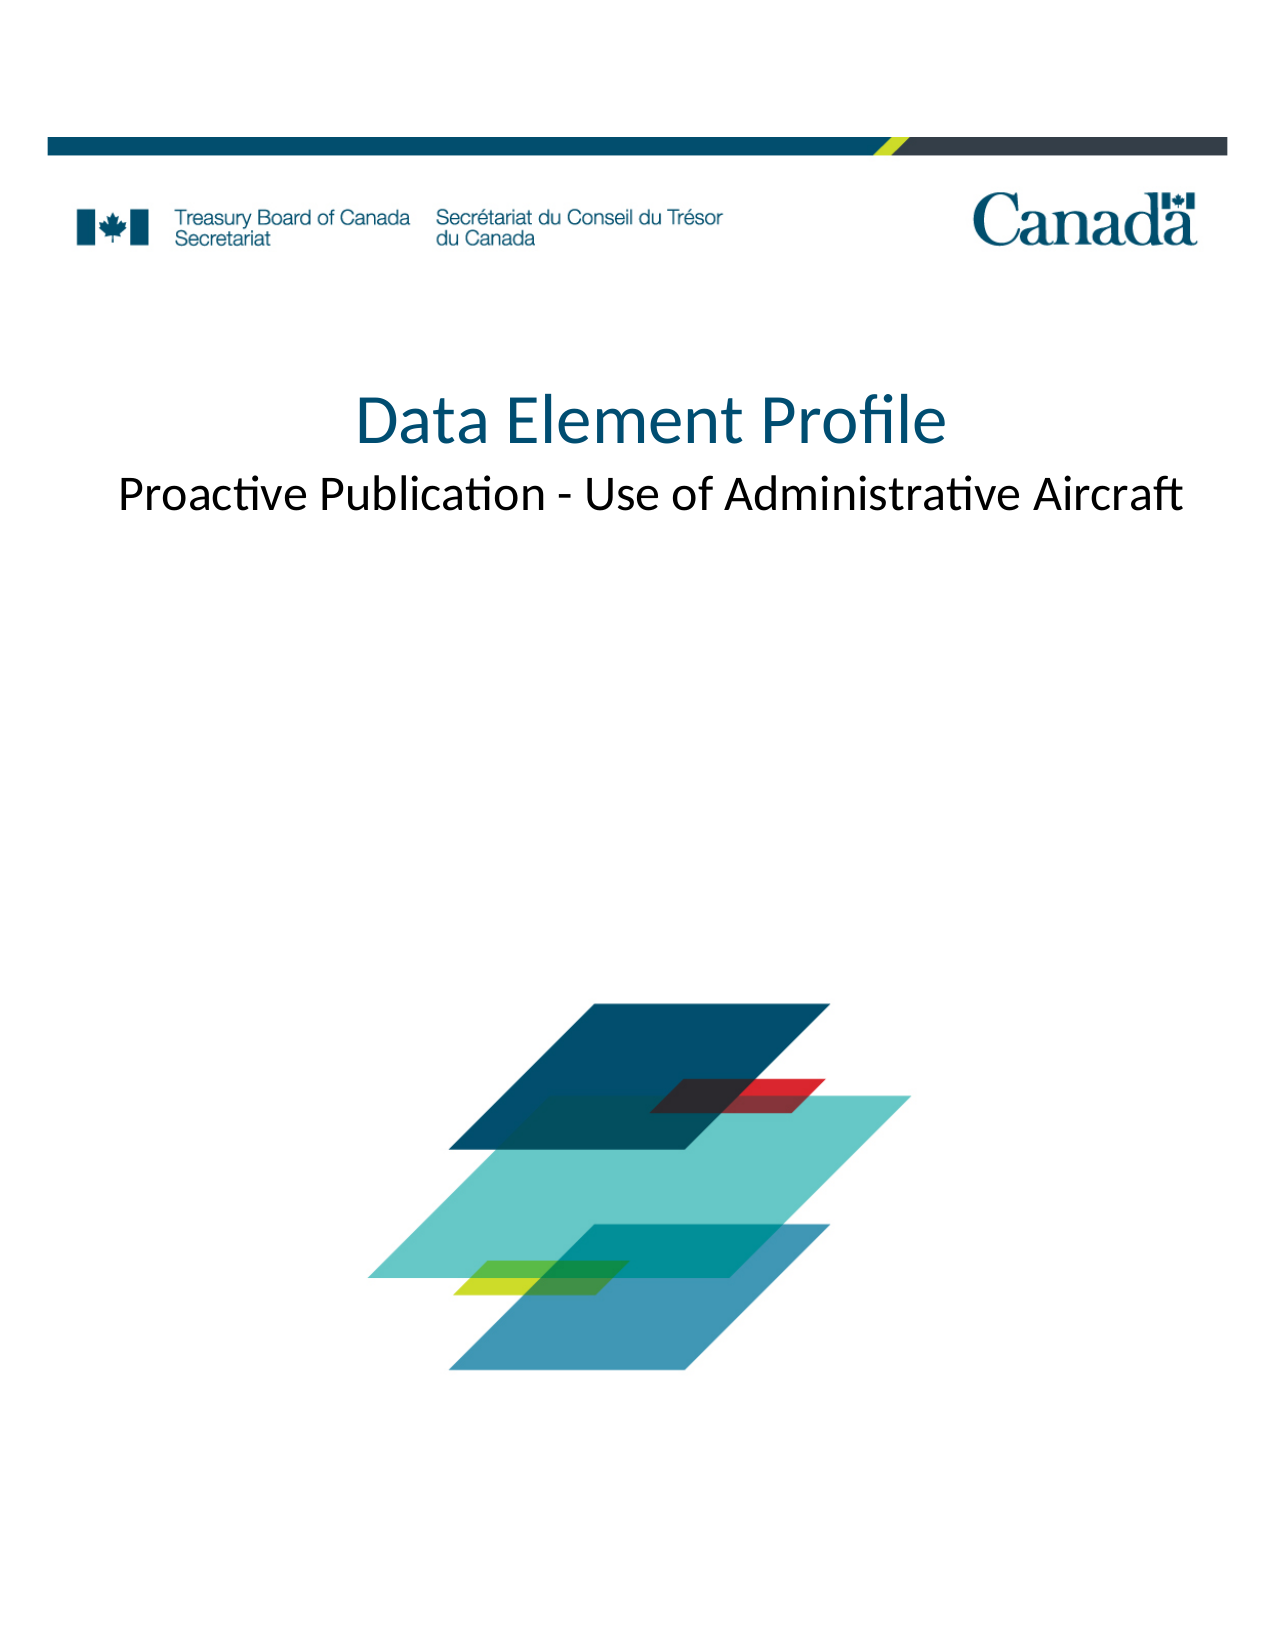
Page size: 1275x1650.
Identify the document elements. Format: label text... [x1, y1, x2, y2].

picture [47, 137, 1228, 1650]
text Data Element Profile Proactive Publication - Use of Administrative Aircraft [75, 375, 1228, 522]
